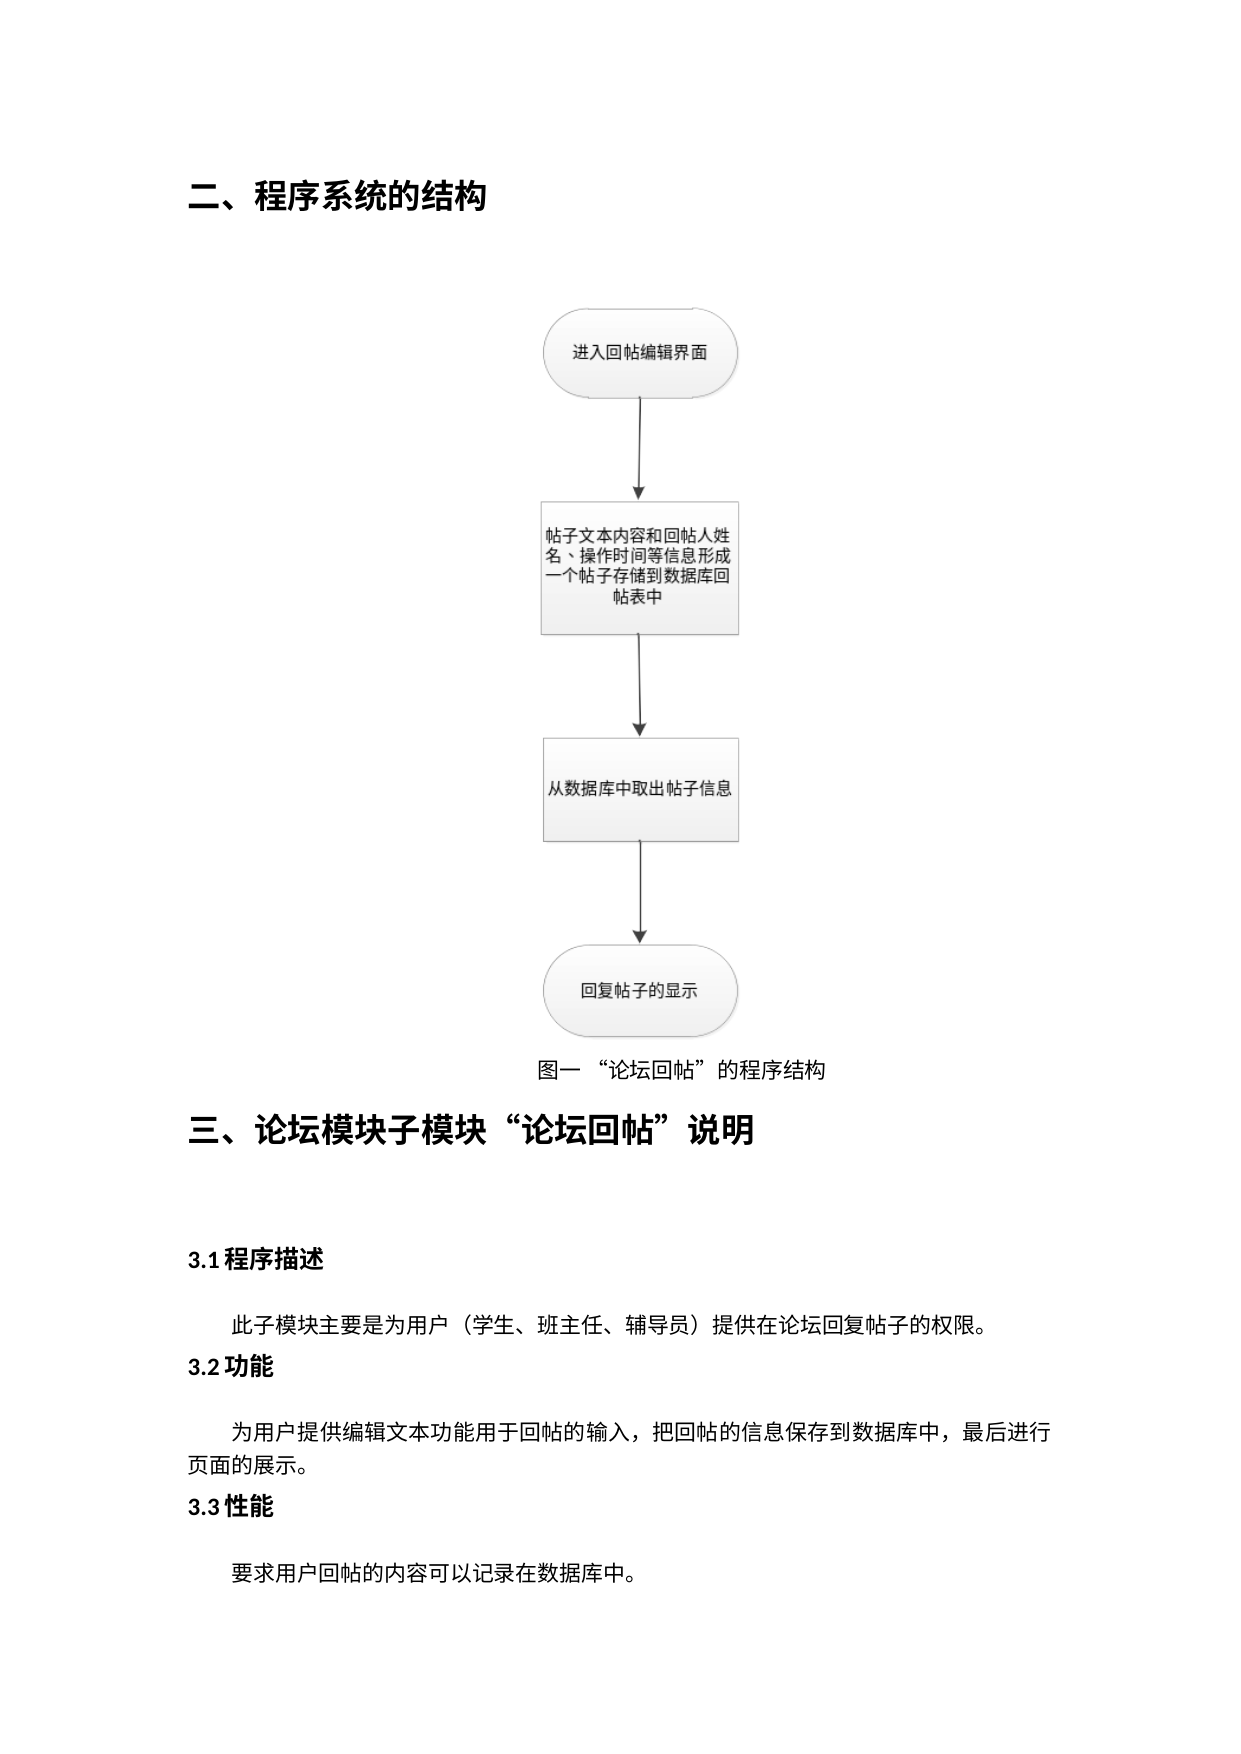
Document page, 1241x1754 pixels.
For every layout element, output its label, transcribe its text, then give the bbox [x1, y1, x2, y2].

text 图一 “论坛回帖”的程序结构 [494, 1053, 1053, 1085]
text 要求用户回帖的内容可以记录在数据库中。 [187, 1555, 1053, 1588]
subtitle 3.2功能 [187, 1346, 1053, 1382]
subtitle 3.1程序描述 [187, 1239, 1053, 1275]
text 此子模块主要是为用户（学生、班主任、辅导员）提供在论坛回复帖子的权限。 [187, 1308, 1053, 1340]
subtitle 3.3性能 [187, 1486, 1053, 1522]
text 为用户提供编辑文本功能用于回帖的输入，把回帖的信息保存到数据库中，最后进行页面的展示。 [187, 1415, 1053, 1480]
subtitle 论坛模块子模块“论坛回帖”说明 [187, 1096, 1053, 1161]
subtitle 程序系统的结构 [187, 162, 1053, 227]
